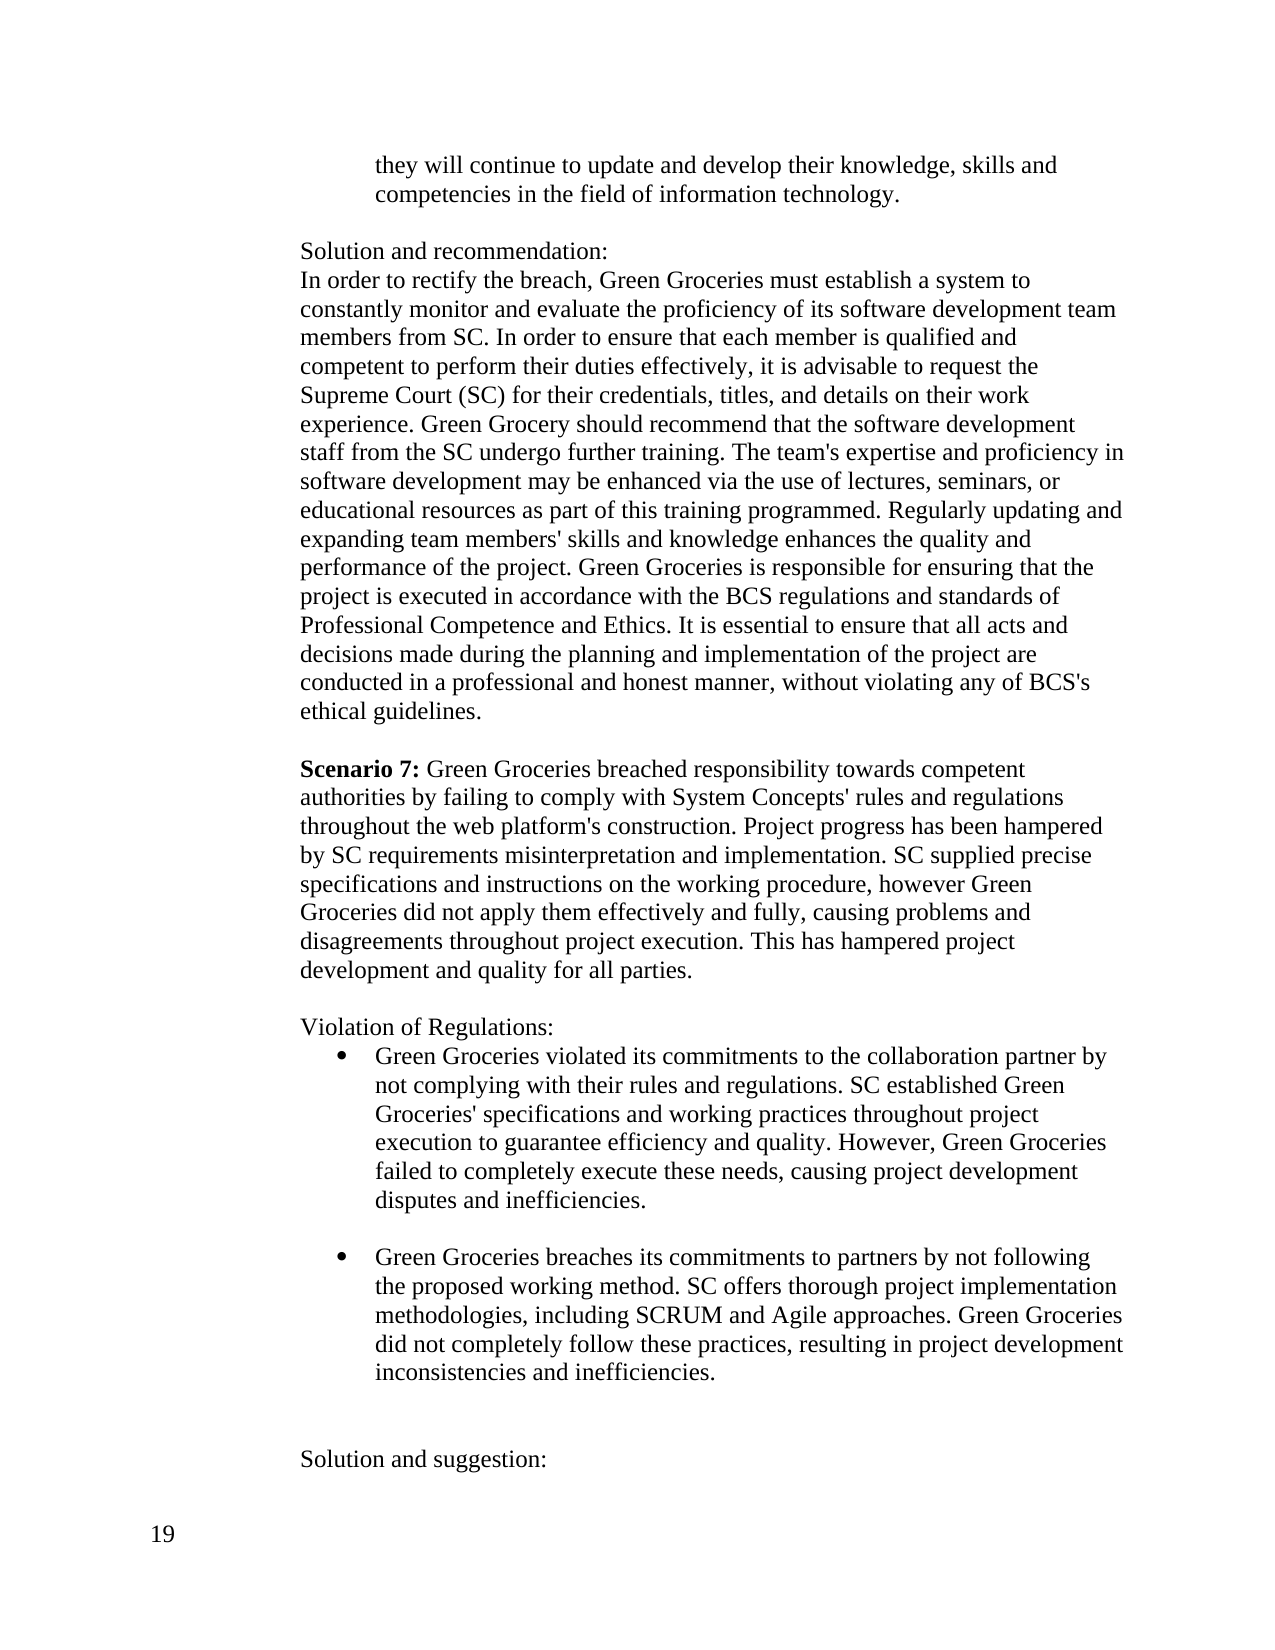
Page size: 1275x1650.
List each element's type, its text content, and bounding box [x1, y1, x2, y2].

text Solution and recommendation: [300, 236, 1125, 265]
list Green Groceries breaches its commitments to partners by not following the proposed working method. SC offers thorough project implementation methodologies, including SCRUM and Agile approaches. Green Groceries did not completely follow these practices, resulting in project development inconsistencies and inefficiencies. [337, 1242, 1125, 1386]
list Violation of Regulations: [300, 1012, 1125, 1041]
list Green Groceries violated its commitments to the collaboration partner by not complying with their rules and regulations. SC established Green Groceries' specifications and working practices throughout project execution to guarantee efficiency and quality. However, Green Groceries failed to completely execute these needs, causing project development disputes and inefficiencies. [337, 1041, 1125, 1214]
list Scenario 7: Green Groceries breached responsibility towards competent authorities by failing to comply with System Concepts' rules and regulations throughout the web platform's construction. Project progress has been hampered by SC requirements misinterpretation and implementation. SC supplied precise specifications and instructions on the working procedure, however Green Groceries did not apply them effectively and fully, causing problems and disagreements throughout project execution. This has hampered project development and quality for all parties. [300, 754, 1125, 984]
list In order to rectify the breach, Green Groceries must establish a system to constantly monitor and evaluate the proficiency of its software development team members from SC. In order to ensure that each member is qualified and competent to perform their duties effectively, it is advisable to request the Supreme Court (SC) for their credentials, titles, and details on their work experience. Green Grocery should recommend that the software development staff from the SC undergo further training. The team's expertise and proficiency in software development may be enhanced via the use of lectures, seminars, or educational resources as part of this training programmed. Regularly updating and expanding team members' skills and knowledge enhances the quality and performance of the project. Green Groceries is responsible for ensuring that the project is executed in accordance with the BCS regulations and standards of Professional Competence and Ethics. It is essential to ensure that all acts and decisions made during the planning and implementation of the project are conducted in a professional and honest manner, without violating any of BCS's ethical guidelines. [300, 265, 1125, 725]
list Solution and suggestion: [300, 1444, 1125, 1472]
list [337, 150, 1125, 207]
